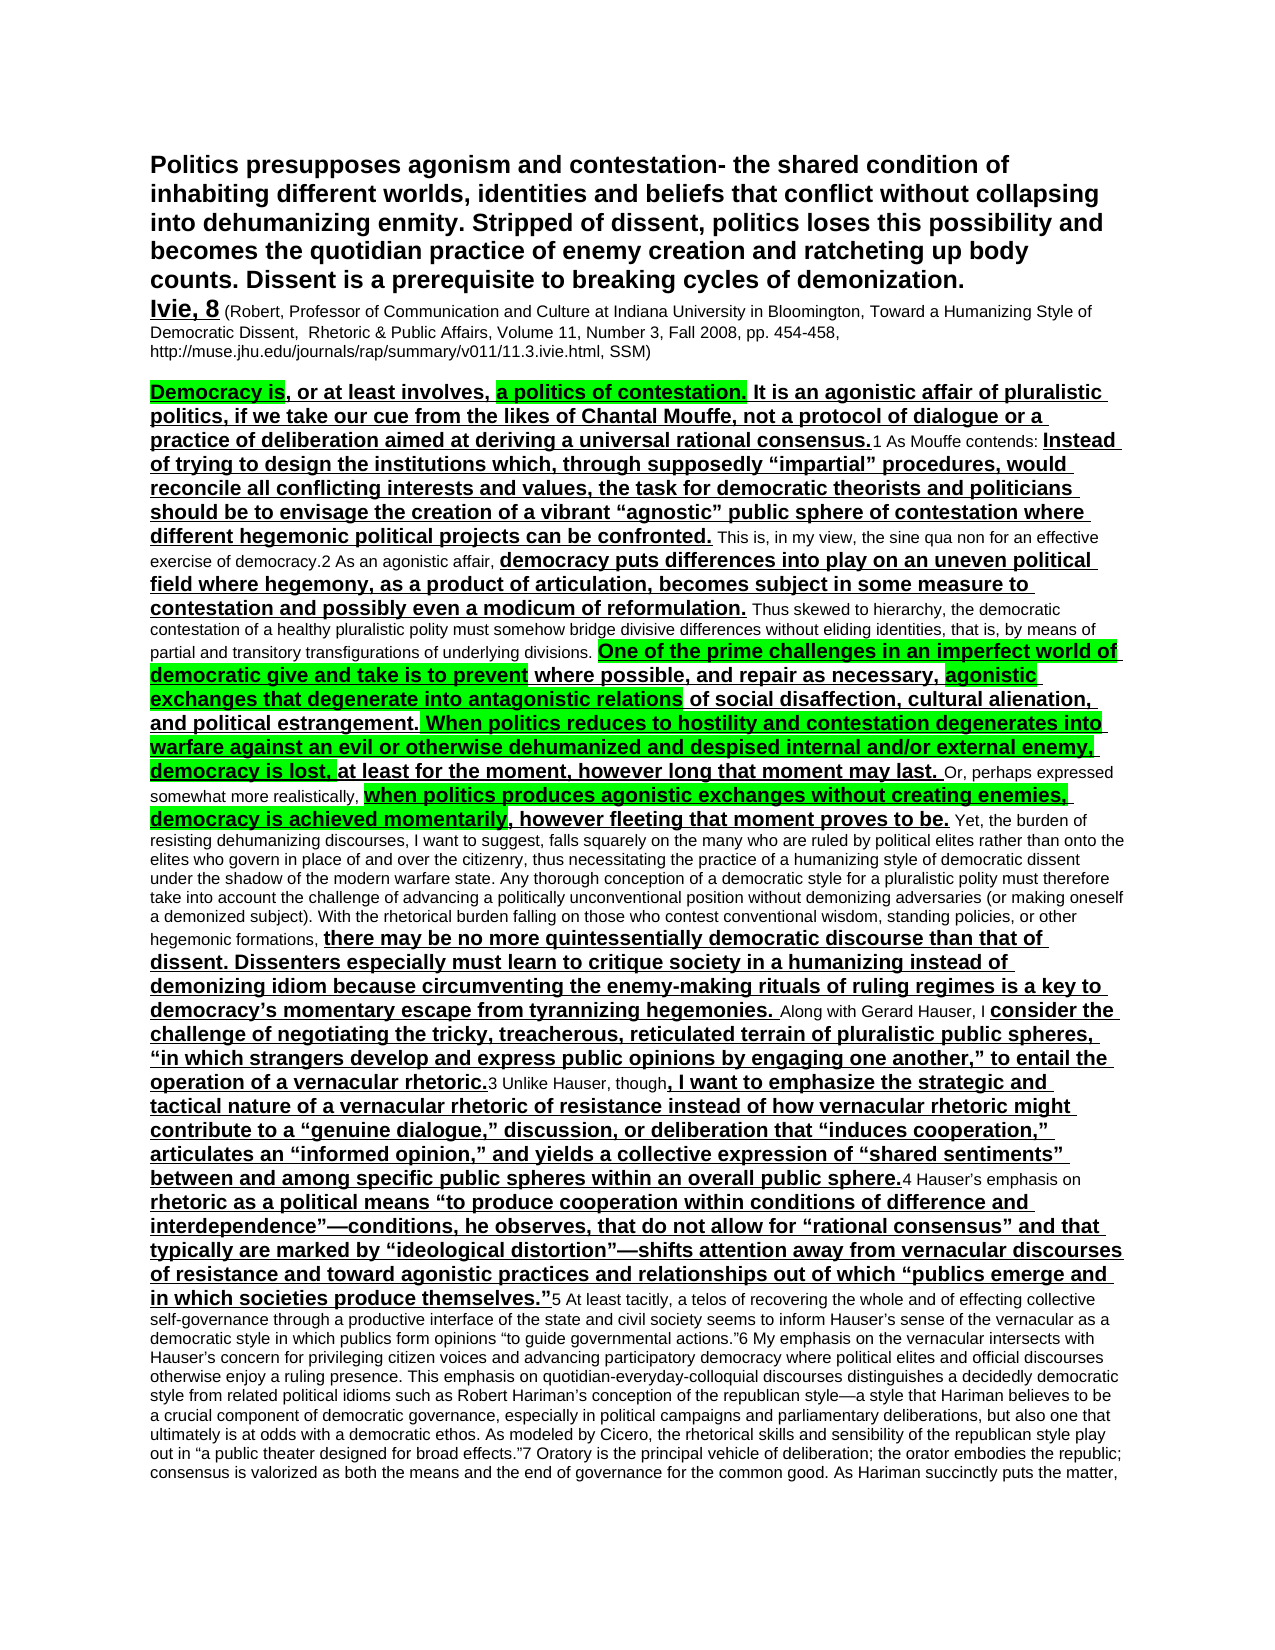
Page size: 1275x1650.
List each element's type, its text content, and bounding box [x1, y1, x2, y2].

subtitle Politics presupposes agonism and contestation- the shared condition of inhabiting different worlds, identities and beliefs that conflict without collapsing into dehumanizing enmity. Stripped of dissent, politics loses this possibility and becomes the quotidian practice of enemy creation and ratcheting up body counts. Dissent is a prerequisite to breaking cycles of demonization. [150, 150, 1125, 294]
text Ivie, 8 (Robert, Professor of Communication and Culture at Indiana University in Bloomington, Toward a Humanizing Style of Democratic Dissent, Rhetoric & Public Affairs, Volume 11, Number 3, Fall 2008, pp. 454-458, http://muse.jhu.edu/journals/rap/summary/v011/11.3.ivie.html, SSM) [150, 294, 1125, 361]
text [150, 380, 1125, 1482]
